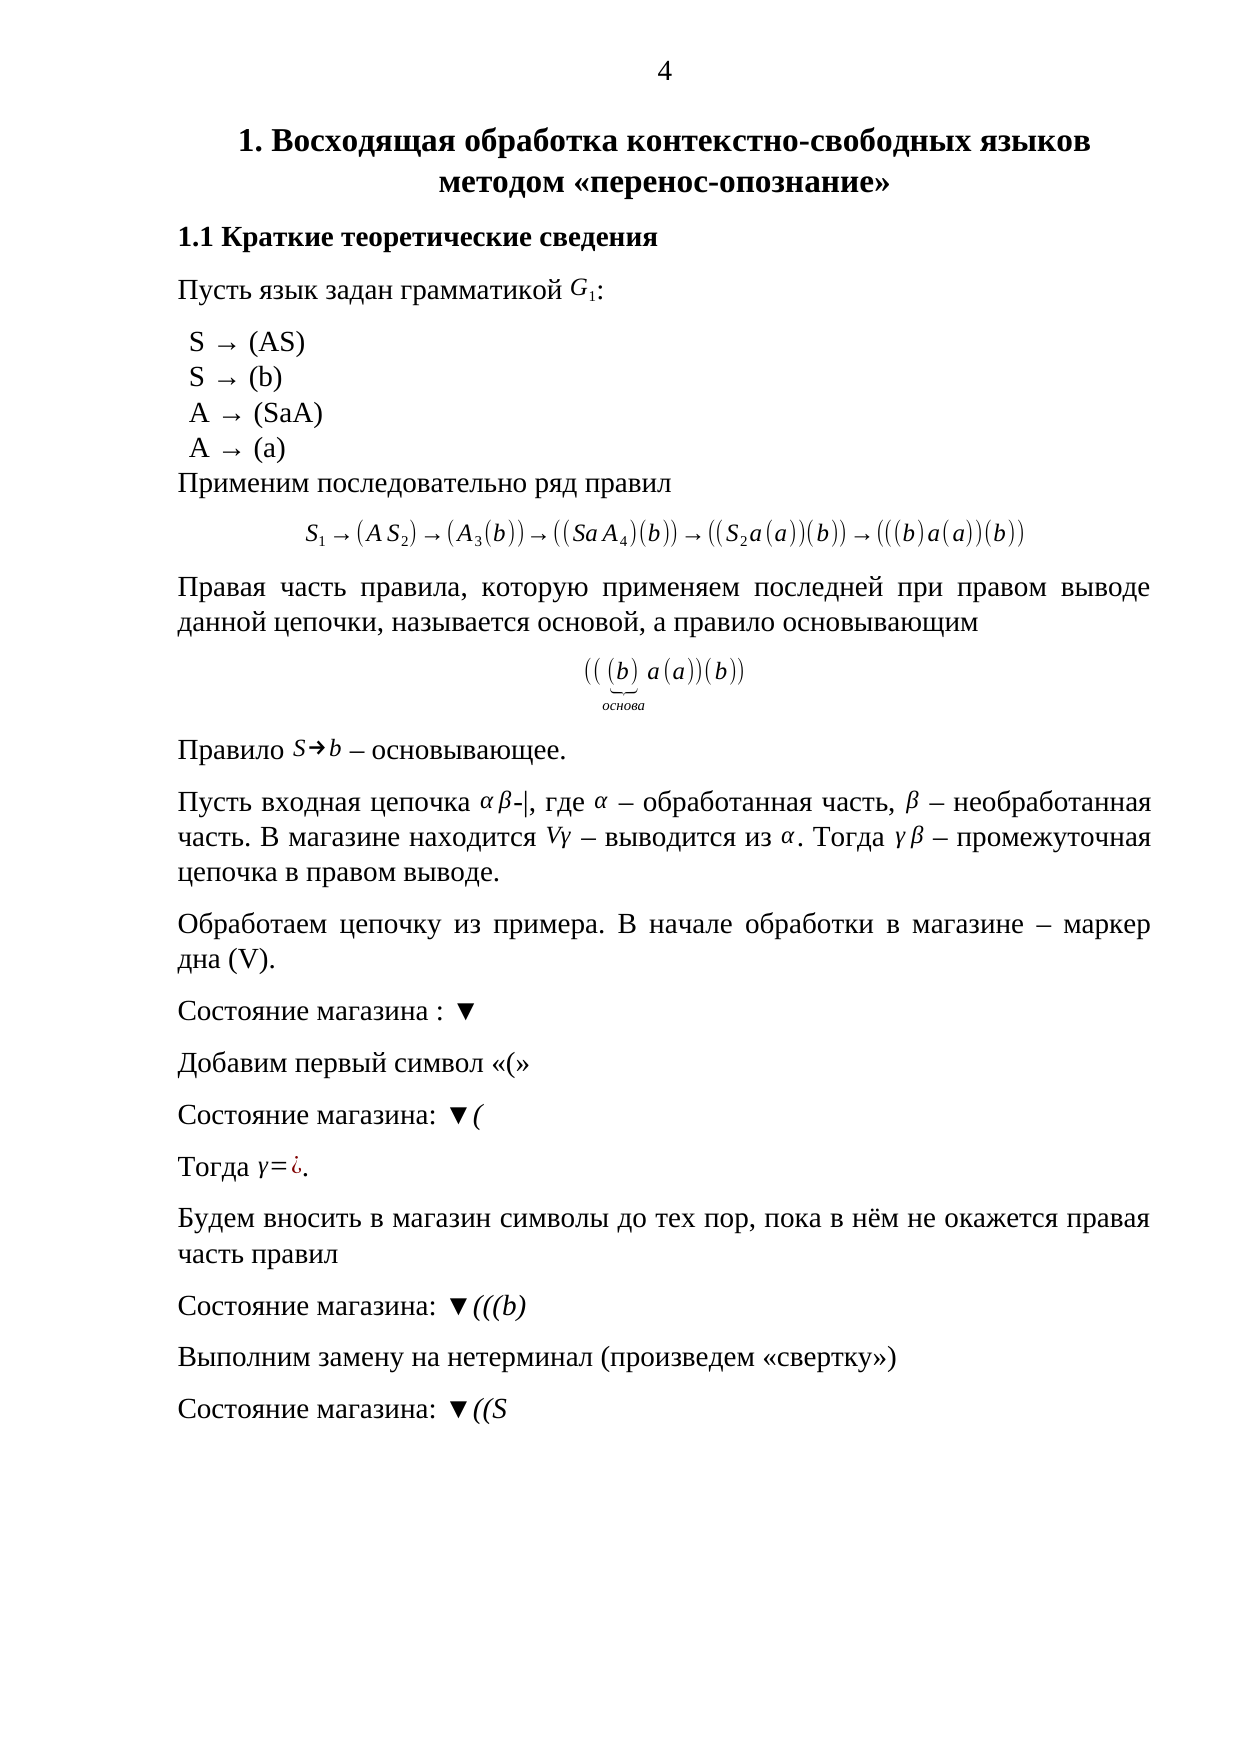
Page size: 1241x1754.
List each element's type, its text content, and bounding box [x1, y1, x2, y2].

text Тогда . [177, 1149, 1152, 1182]
text Выполним замену на нетерминал (произведем «свертку») [177, 1339, 1152, 1373]
text Добавим первый символ «(» [177, 1045, 1152, 1078]
text Будем вносить в магазин символы до тех пор, пока в нём не окажется правая часть правил [177, 1201, 1152, 1269]
table_cell A → (a) [177, 430, 664, 465]
text Пусть входная цепочка -|, где – обработанная часть, – необработанная часть. В магазине находится – выводится из . Тогда – промежуточная цепочка в правом выводе. [177, 784, 1152, 888]
subtitle 1.1 Краткие теоретические сведения [177, 219, 1152, 253]
table_cell S → (b) [177, 360, 664, 395]
table_cell A → (SaA) [177, 395, 664, 430]
text Правая часть правила, которую применяем последней при правом выводе данной цепочки, называется основой, а правило основывающим [177, 569, 1152, 638]
text Обработаем цепочку из примера. В начале обработки в магазине – маркер дна (V). [177, 906, 1152, 975]
text Состояние магазина: ▼((S [177, 1391, 1152, 1425]
subtitle 1. Восходящая обработка контекстно-свободных языков методом «перенос-опознание» [177, 120, 1152, 200]
text Состояние магазина: ▼(((b) [177, 1288, 1152, 1321]
text Применим последовательно ряд правил [177, 465, 1152, 499]
text Состояние магазина : ▼ [177, 993, 1152, 1027]
table_header S → (AS) [177, 324, 664, 359]
text Правило – основывающее. [177, 732, 1152, 765]
text Пусть язык задан грамматикой : [177, 272, 1152, 306]
text Состояние магазина: ▼( [177, 1097, 1152, 1130]
